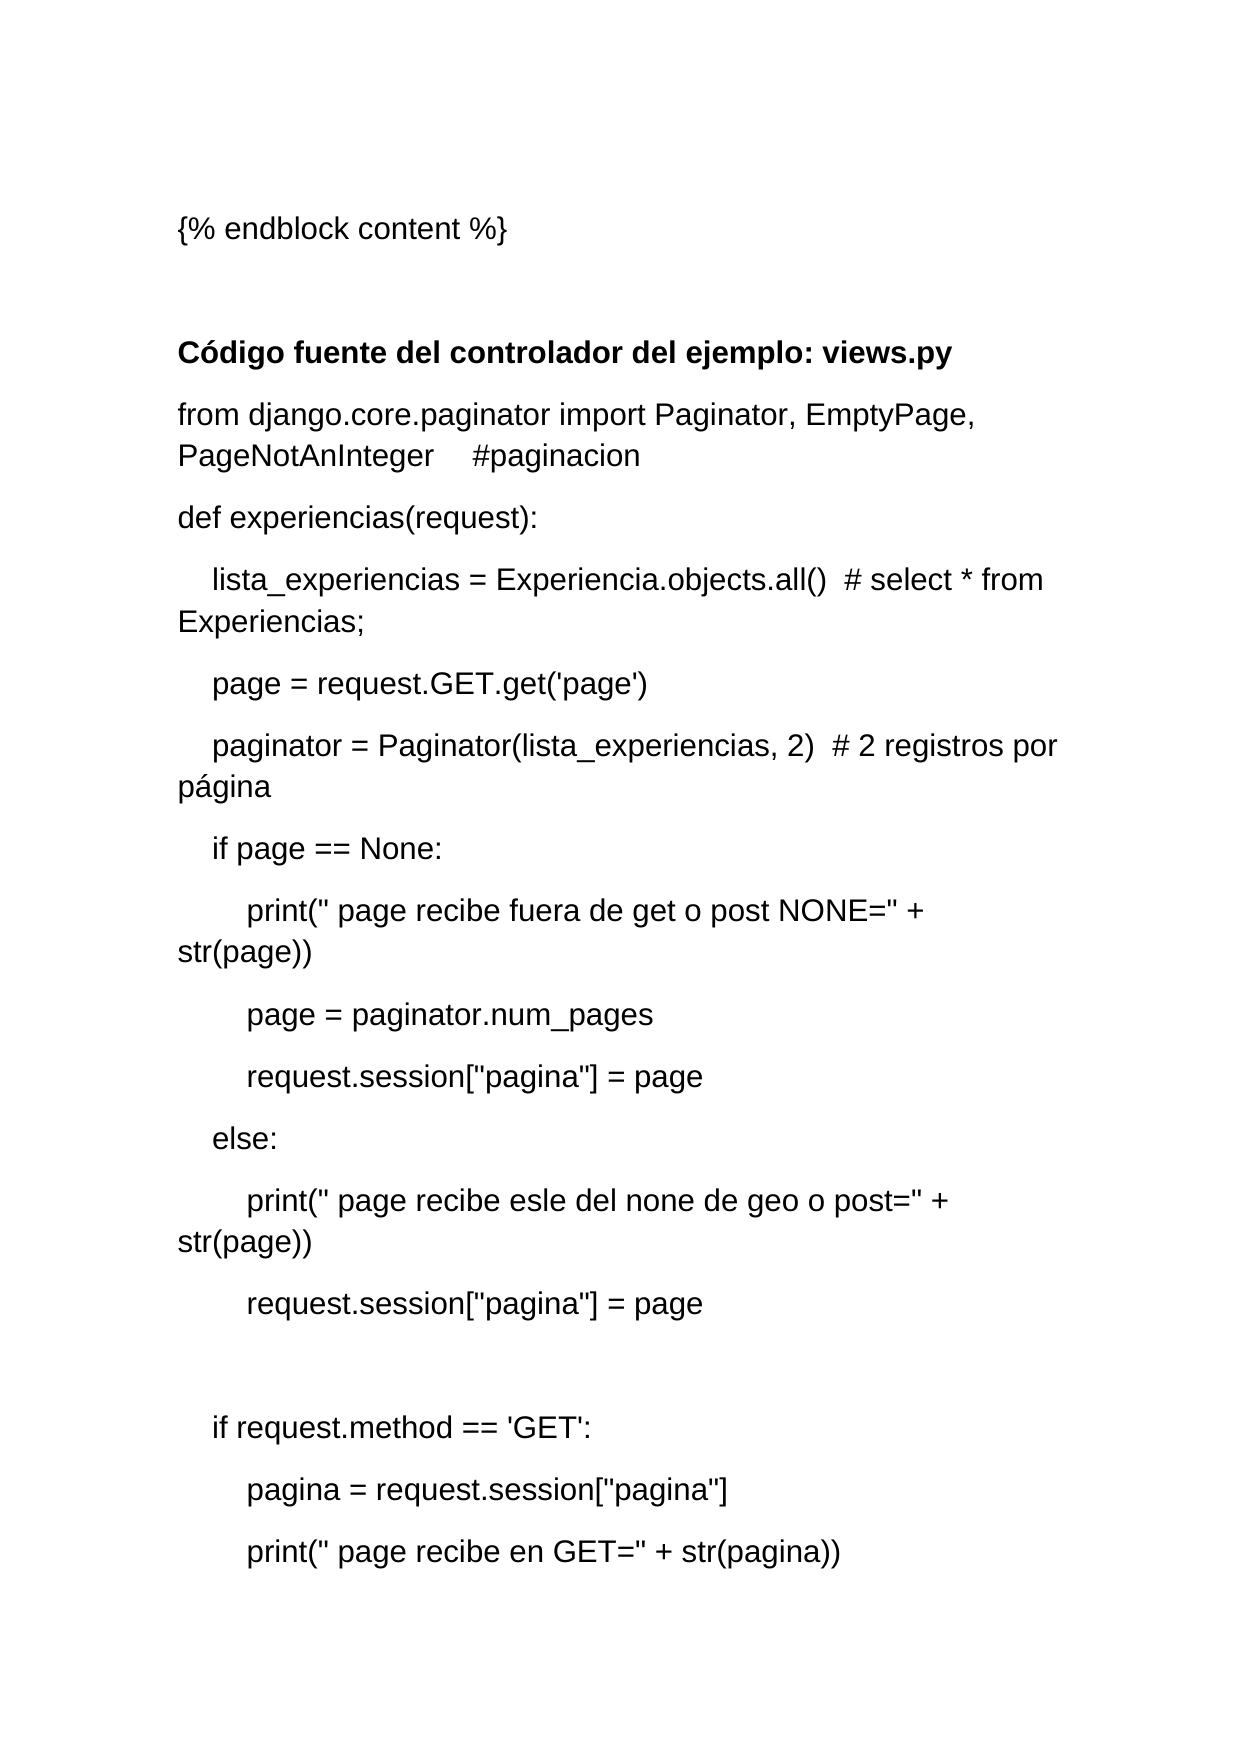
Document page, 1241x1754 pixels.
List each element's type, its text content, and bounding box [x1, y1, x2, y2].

text {% endblock content %} [177, 210, 1063, 246]
text if page == None: [177, 830, 1063, 866]
text page = paginator.num_pages [177, 996, 1063, 1031]
text pagina = request.session["pagina"] [177, 1471, 1063, 1507]
text Código fuente del controlador del ejemplo: views.py [177, 334, 1063, 370]
text page = request.GET.get('page') [177, 665, 1063, 701]
text print(" page recibe fuera de get o post NONE=" + str(page)) [177, 892, 1063, 969]
text request.session["pagina"] = page [177, 1058, 1063, 1093]
text else: [177, 1120, 1063, 1156]
text lista_experiencias = Experiencia.objects.all() # select * from Experiencias; [177, 561, 1063, 638]
text from django.core.paginator import Paginator, EmptyPage, PageNotAnInteger #paginacion [177, 396, 1063, 473]
text print(" page recibe esle del none de geo o post=" + str(page)) [177, 1182, 1063, 1259]
text if request.method == 'GET': [177, 1409, 1063, 1445]
text def experiencias(request): [177, 499, 1063, 535]
text print(" page recibe en GET=" + str(pagina)) [177, 1533, 1063, 1569]
text request.session["pagina"] = page [177, 1285, 1063, 1321]
text paginator = Paginator(lista_experiencias, 2) # 2 registros por página [177, 727, 1063, 804]
